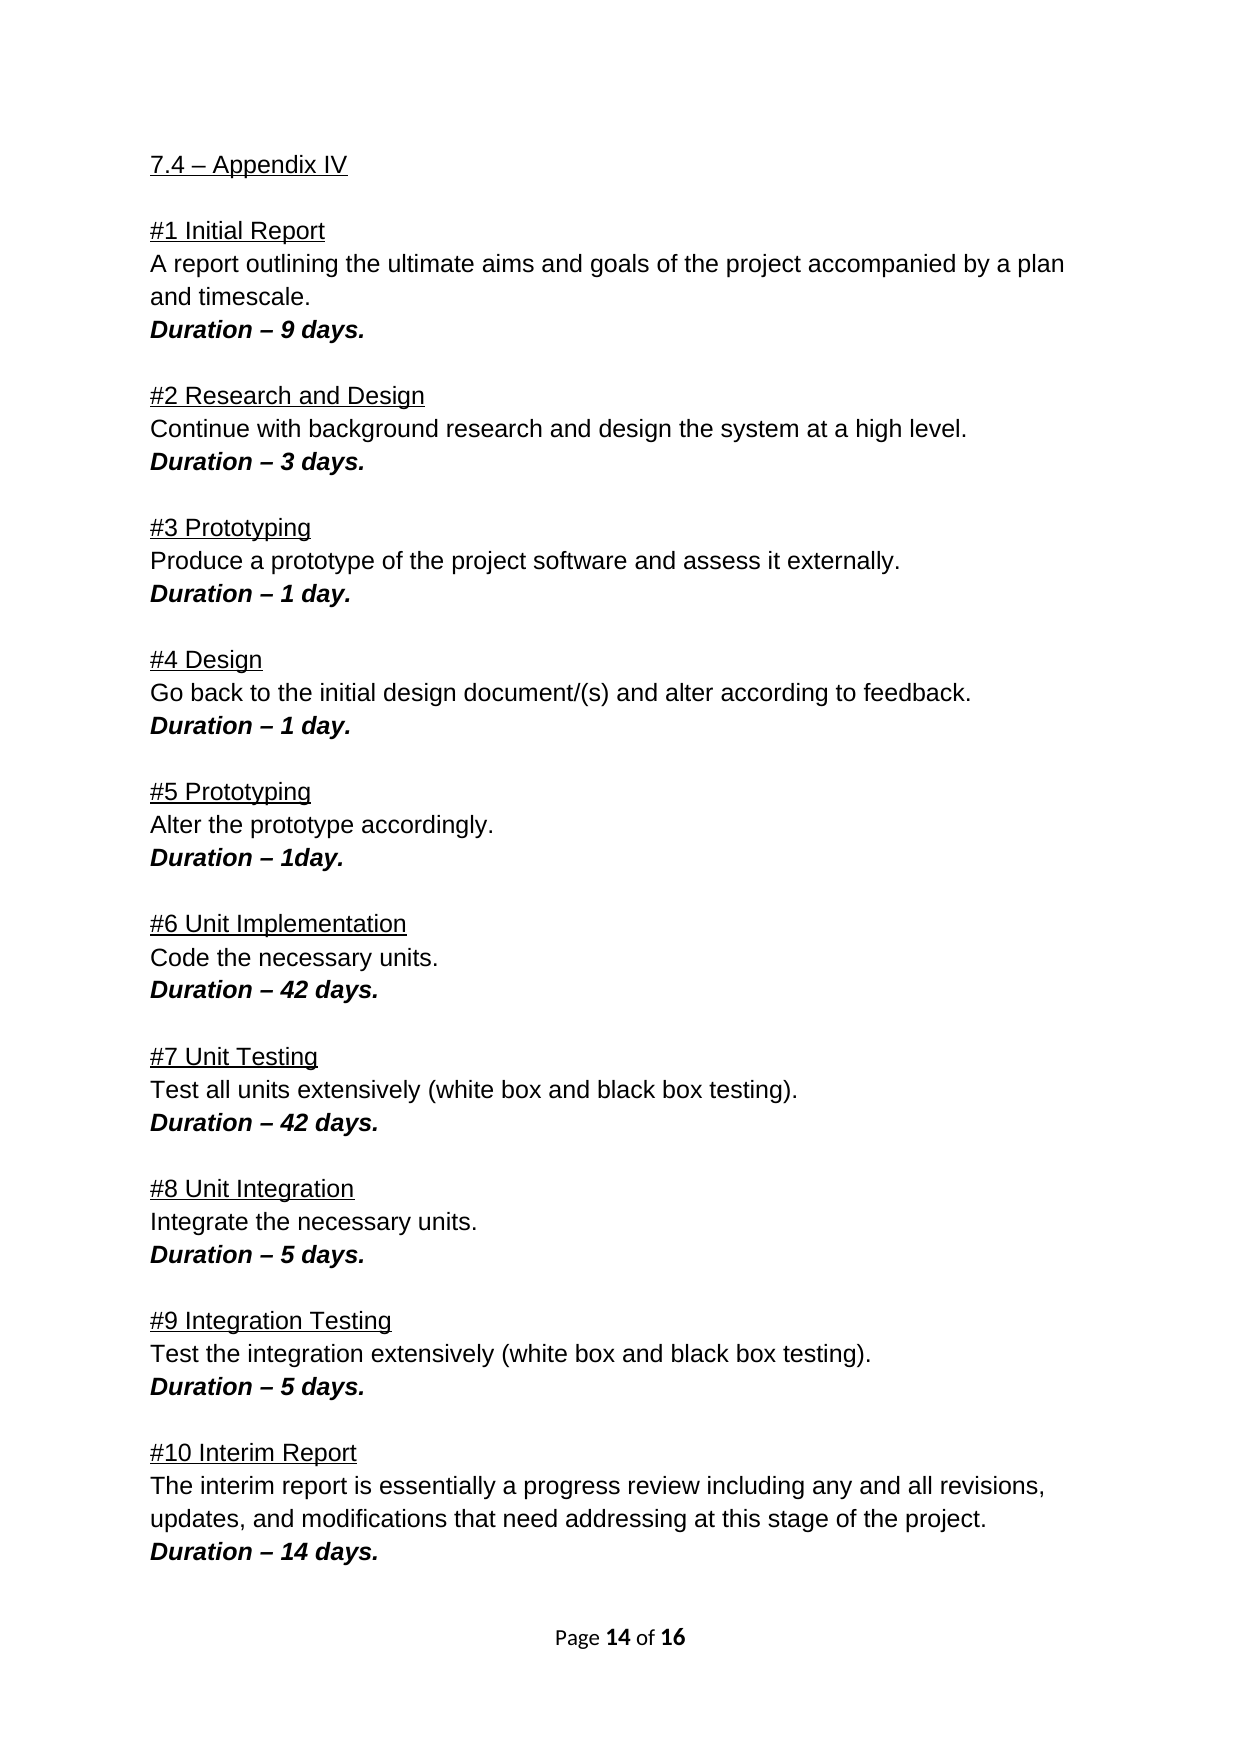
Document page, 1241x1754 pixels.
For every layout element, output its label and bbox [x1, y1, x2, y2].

text [150, 150, 1090, 1599]
